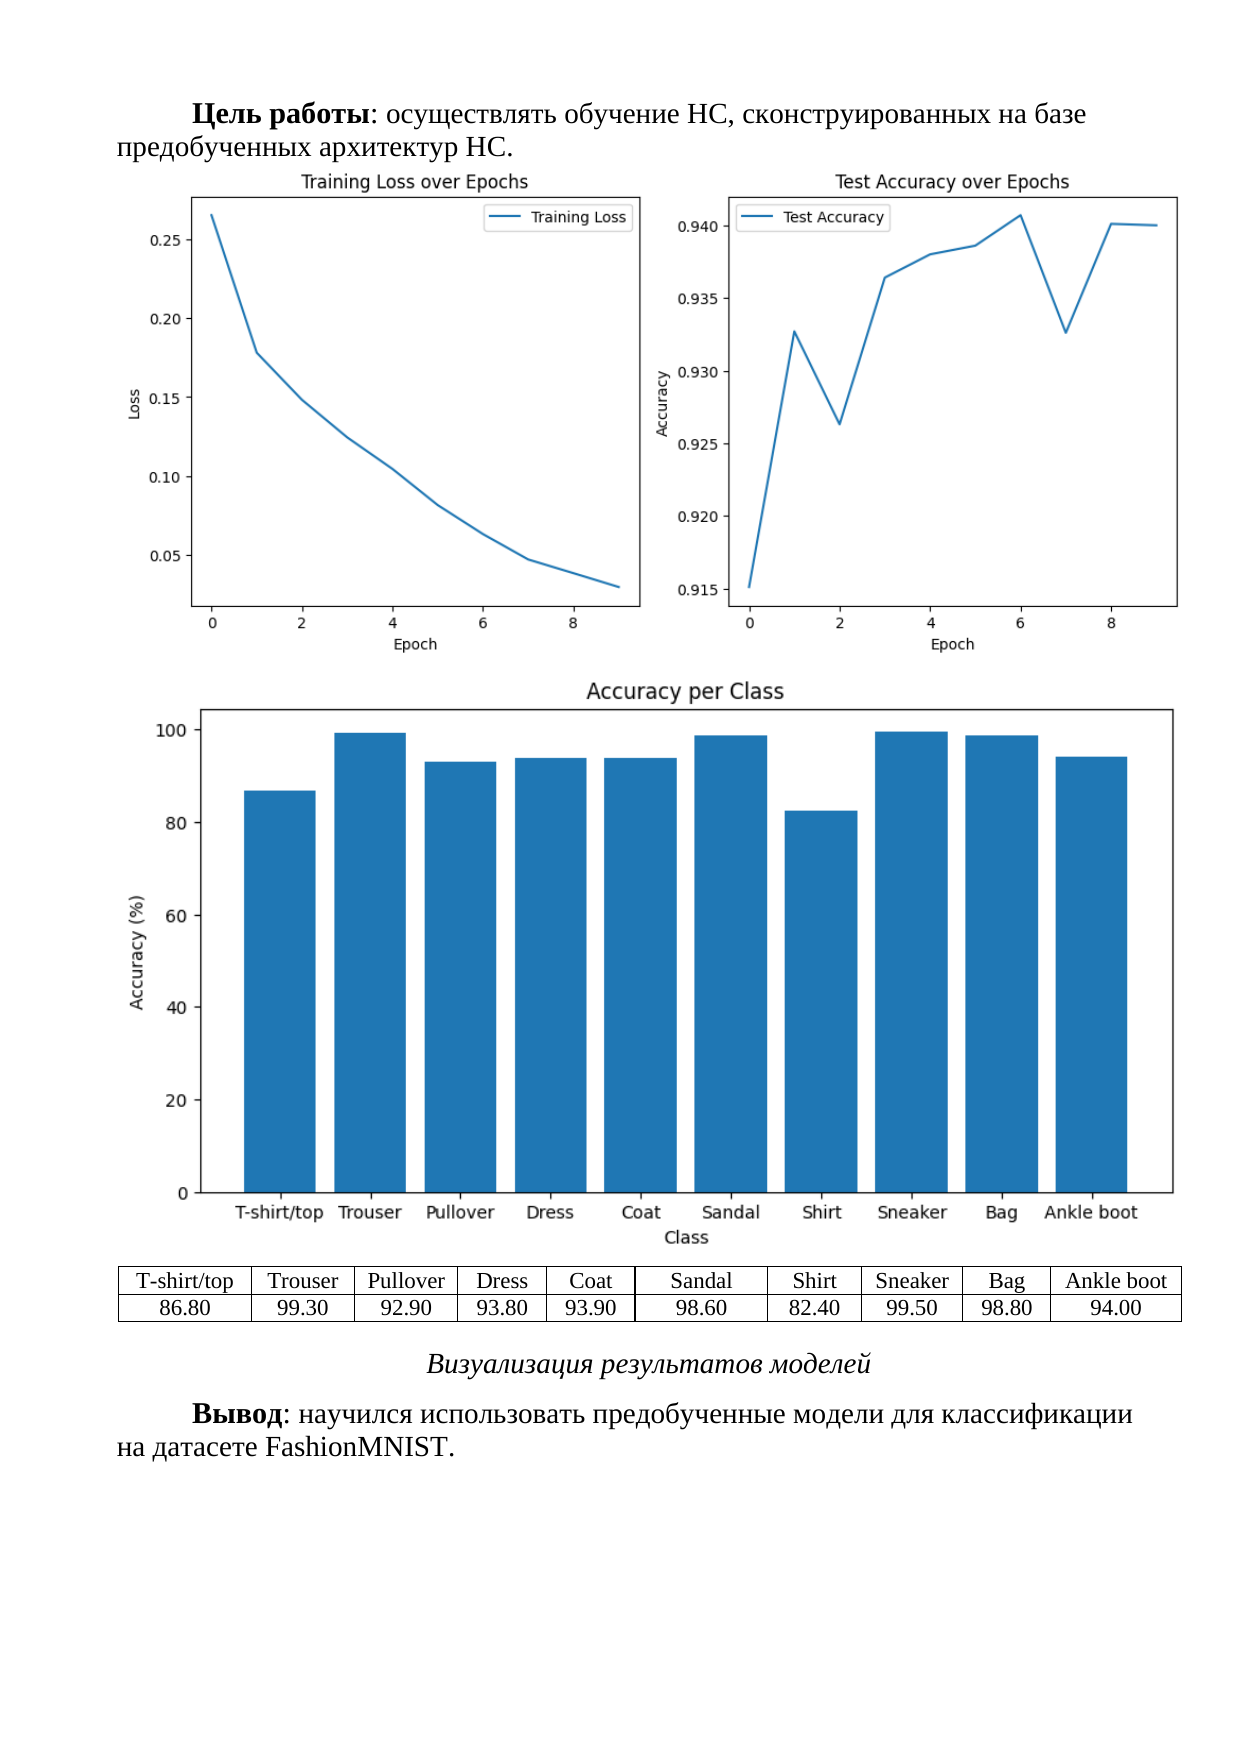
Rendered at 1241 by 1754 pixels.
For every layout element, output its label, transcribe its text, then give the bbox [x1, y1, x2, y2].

text Вывод: научился использовать предобученные модели для классификации на датасете FashionMNIST. [117, 1397, 1153, 1462]
table_cell 98.60 [636, 1295, 767, 1321]
table_cell 98.80 [963, 1295, 1050, 1321]
table_header Pullover [355, 1267, 457, 1293]
text Визуализация результатов моделей [118, 1347, 1182, 1380]
table_header Coat [547, 1267, 634, 1293]
picture [118, 166, 1182, 658]
table_cell 92.90 [355, 1295, 457, 1321]
table_header Sneaker [862, 1267, 962, 1293]
table_cell 99.50 [862, 1295, 962, 1321]
table_cell 93.80 [458, 1295, 546, 1321]
table_cell 86.80 [119, 1295, 251, 1321]
table_header Dress [458, 1267, 546, 1293]
table_cell 82.40 [768, 1295, 861, 1321]
table_header Shirt [768, 1267, 861, 1293]
table_cell 99.30 [252, 1295, 354, 1321]
table_header Sandal [636, 1267, 767, 1293]
table_cell 93.90 [547, 1295, 634, 1321]
text Цель работы: осуществлять обучение НС, сконструированных на базе предобученных архитектур НС. [117, 97, 1153, 162]
table_header T-shirt/top [119, 1267, 251, 1293]
table_cell 94.00 [1051, 1295, 1181, 1321]
picture [120, 674, 1180, 1250]
table_header Ankle boot [1051, 1267, 1181, 1293]
table_header Trouser [252, 1267, 354, 1293]
table_header Bag [963, 1267, 1050, 1293]
